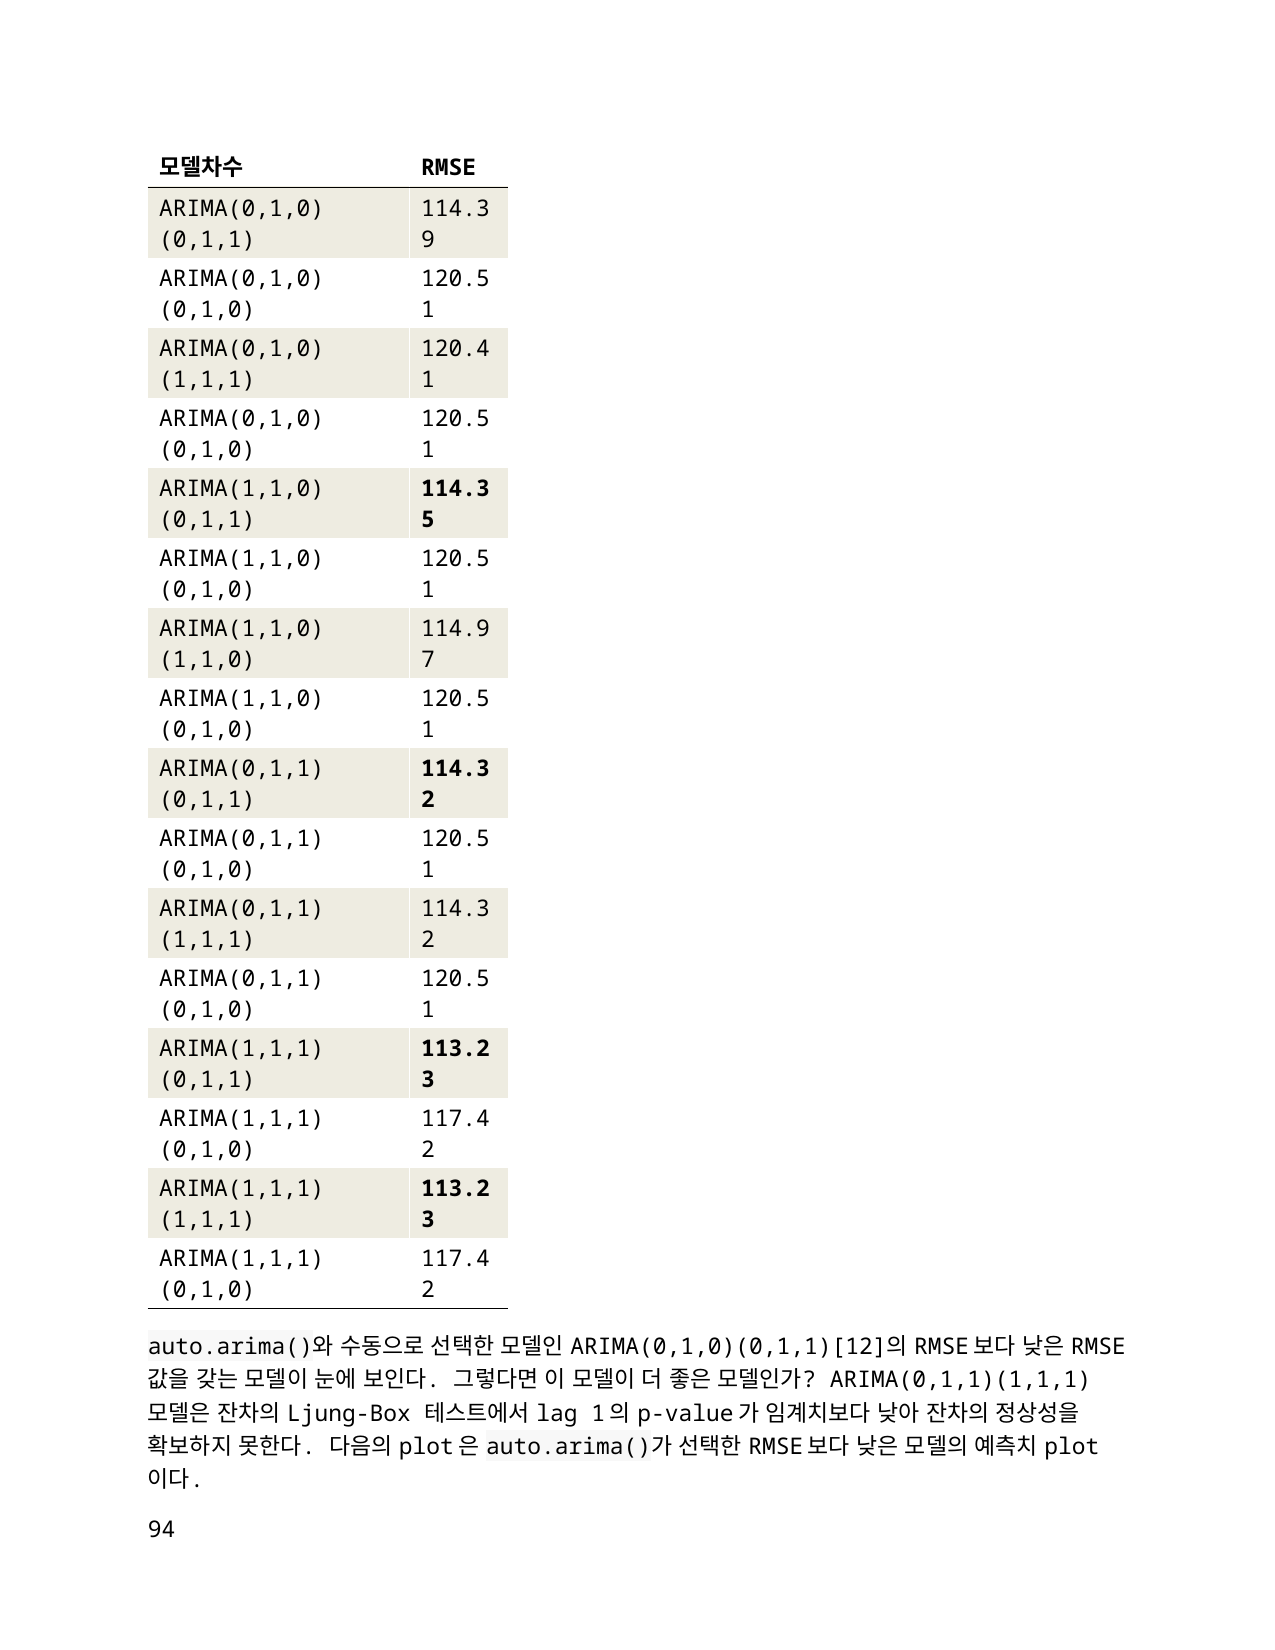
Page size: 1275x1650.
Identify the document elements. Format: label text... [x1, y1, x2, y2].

table_cell ARIMA(0,1,1)(1,1,1) [148, 888, 409, 958]
table_cell 114.35 [410, 468, 508, 538]
table_cell ARIMA(0,1,0)(0,1,0) [148, 398, 409, 468]
table_cell 120.41 [410, 328, 508, 398]
table_cell 120.51 [410, 818, 508, 888]
table_header 모델차수 [148, 148, 409, 186]
table_cell ARIMA(1,1,0)(0,1,0) [148, 678, 409, 748]
table_cell ARIMA(1,1,1)(0,1,1) [148, 1028, 409, 1098]
text auto.arima()와 수동으로 선택한 모델인 ARIMA(0,1,0)(0,1,1)[12]의 RMSE보다 낮은 RMSE값을 갖는 모델이 눈에 보인다. 그렇다면 이 모델이 더 좋은 모델인가? ARIMA(0,1,1)(1,1,1)모델은 잔차의 Ljung-Box 테스트에서 lag 1의 p-value가 임계치보다 낮아 잔차의 정상성을 확보하지 못한다. 다음의 plot은 auto.arima()가 선택한 RMSE보다 낮은 모델의 예측치 plot이다. [148, 1328, 1127, 1494]
table_cell ARIMA(0,1,1)(0,1,0) [148, 958, 409, 1028]
table_cell 114.32 [410, 888, 508, 958]
table_cell ARIMA(1,1,0)(0,1,0) [148, 538, 409, 608]
table_header RMSE [410, 148, 508, 186]
table_cell ARIMA(0,1,1)(0,1,1) [148, 748, 409, 818]
table_cell 117.42 [410, 1098, 508, 1168]
table_cell 114.97 [410, 608, 508, 678]
table_cell 120.51 [410, 958, 508, 1028]
table_cell ARIMA(1,1,1)(0,1,0) [148, 1238, 409, 1308]
table_cell 120.51 [410, 678, 508, 748]
table_cell 120.51 [410, 398, 508, 468]
table_cell ARIMA(0,1,0)(1,1,1) [148, 328, 409, 398]
table_cell 114.39 [410, 188, 508, 258]
table_cell ARIMA(1,1,0)(0,1,1) [148, 468, 409, 538]
table_cell 114.32 [410, 748, 508, 818]
table_cell 117.42 [410, 1238, 508, 1308]
table_cell 113.23 [410, 1168, 508, 1238]
table_cell ARIMA(0,1,1)(0,1,0) [148, 818, 409, 888]
table_cell ARIMA(0,1,0)(0,1,0) [148, 258, 409, 328]
table_cell 113.23 [410, 1028, 508, 1098]
table_cell 120.51 [410, 538, 508, 608]
table_cell ARIMA(1,1,1)(1,1,1) [148, 1168, 409, 1238]
table_cell ARIMA(0,1,0)(0,1,1) [148, 188, 409, 258]
table_cell ARIMA(1,1,1)(0,1,0) [148, 1098, 409, 1168]
table_cell 120.51 [410, 258, 508, 328]
table_cell ARIMA(1,1,0)(1,1,0) [148, 608, 409, 678]
